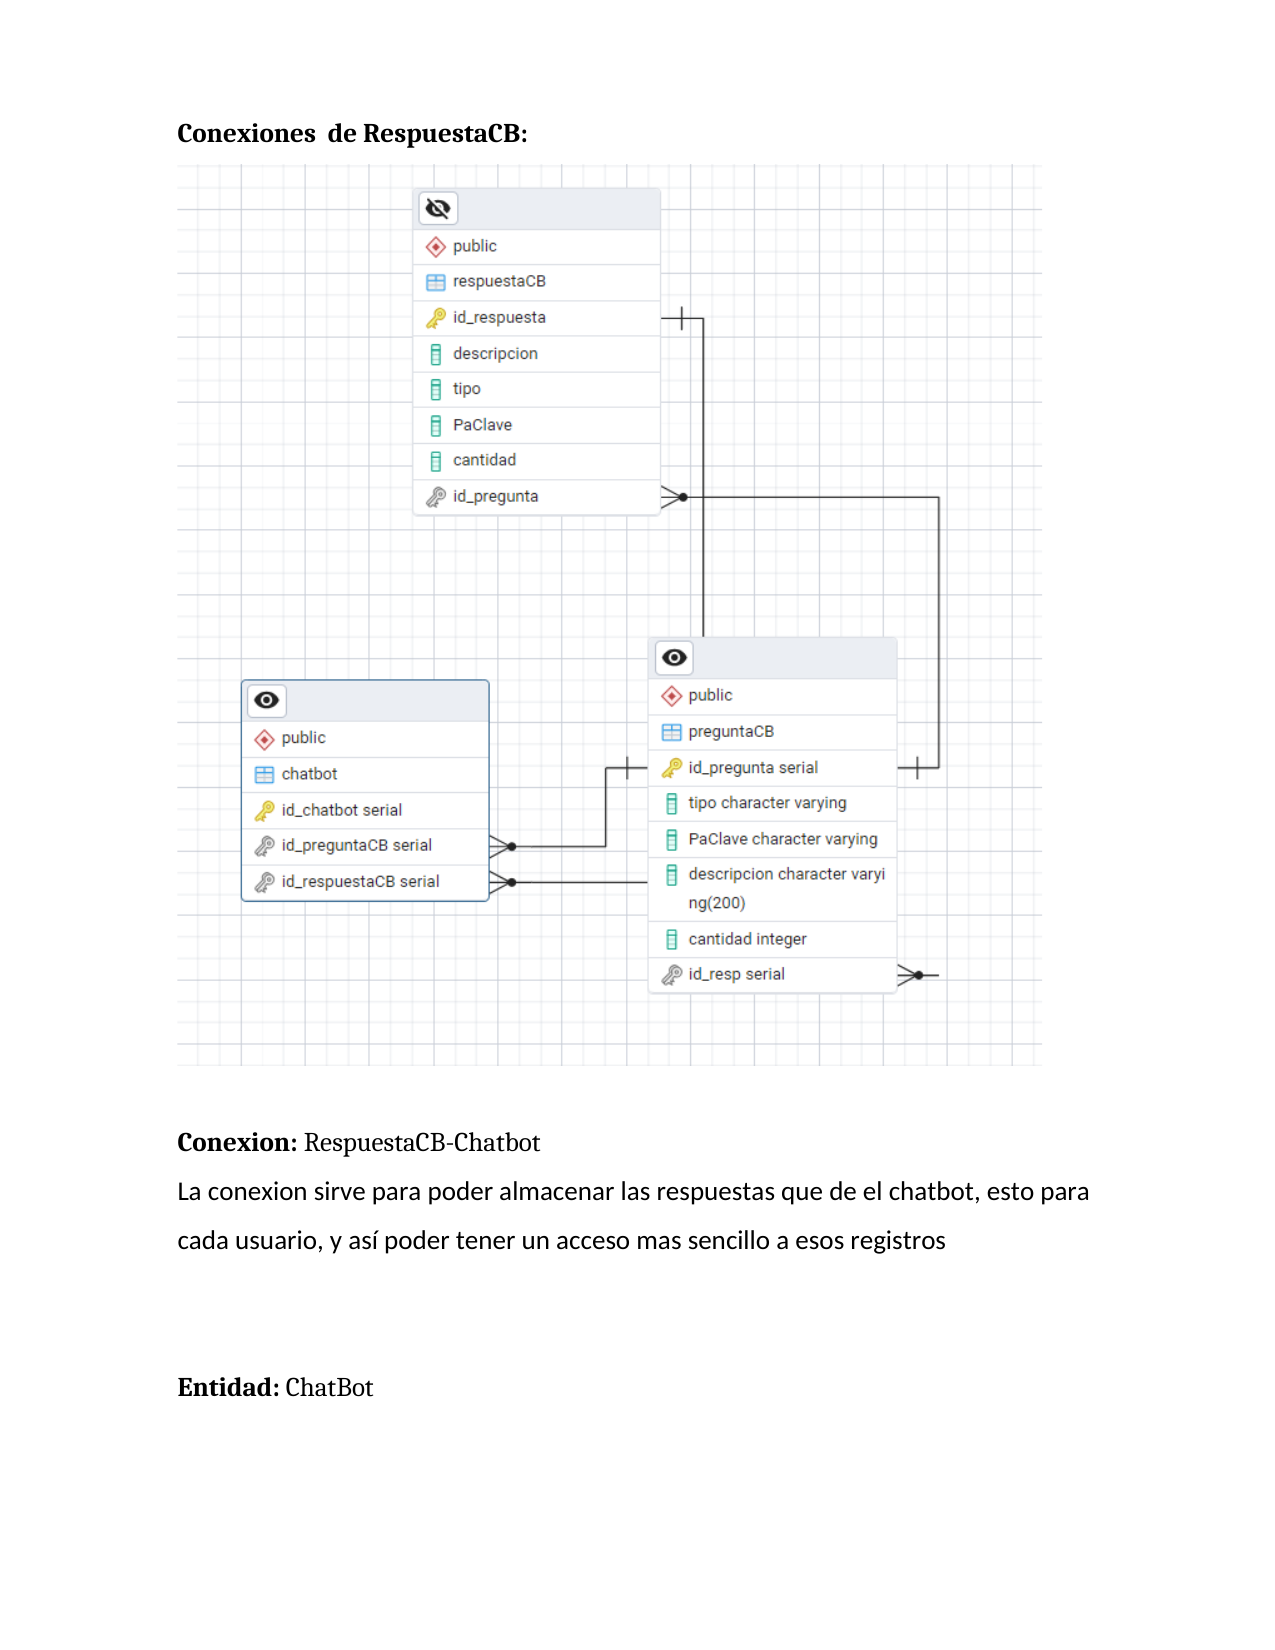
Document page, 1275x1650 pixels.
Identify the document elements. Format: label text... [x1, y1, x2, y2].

text Entidad: ChatBot [177, 1372, 1098, 1403]
text Conexion: RespuestaCB-Chatbot [177, 1127, 1098, 1158]
picture [177, 164, 1043, 1066]
text La conexion sirve para poder almacenar las respuestas que de el chatbot, esto para cada usuario, y así poder tener un acceso mas sencillo a esos registros [177, 1174, 1098, 1256]
text Conexiones de RespuestaCB: [177, 118, 1098, 149]
